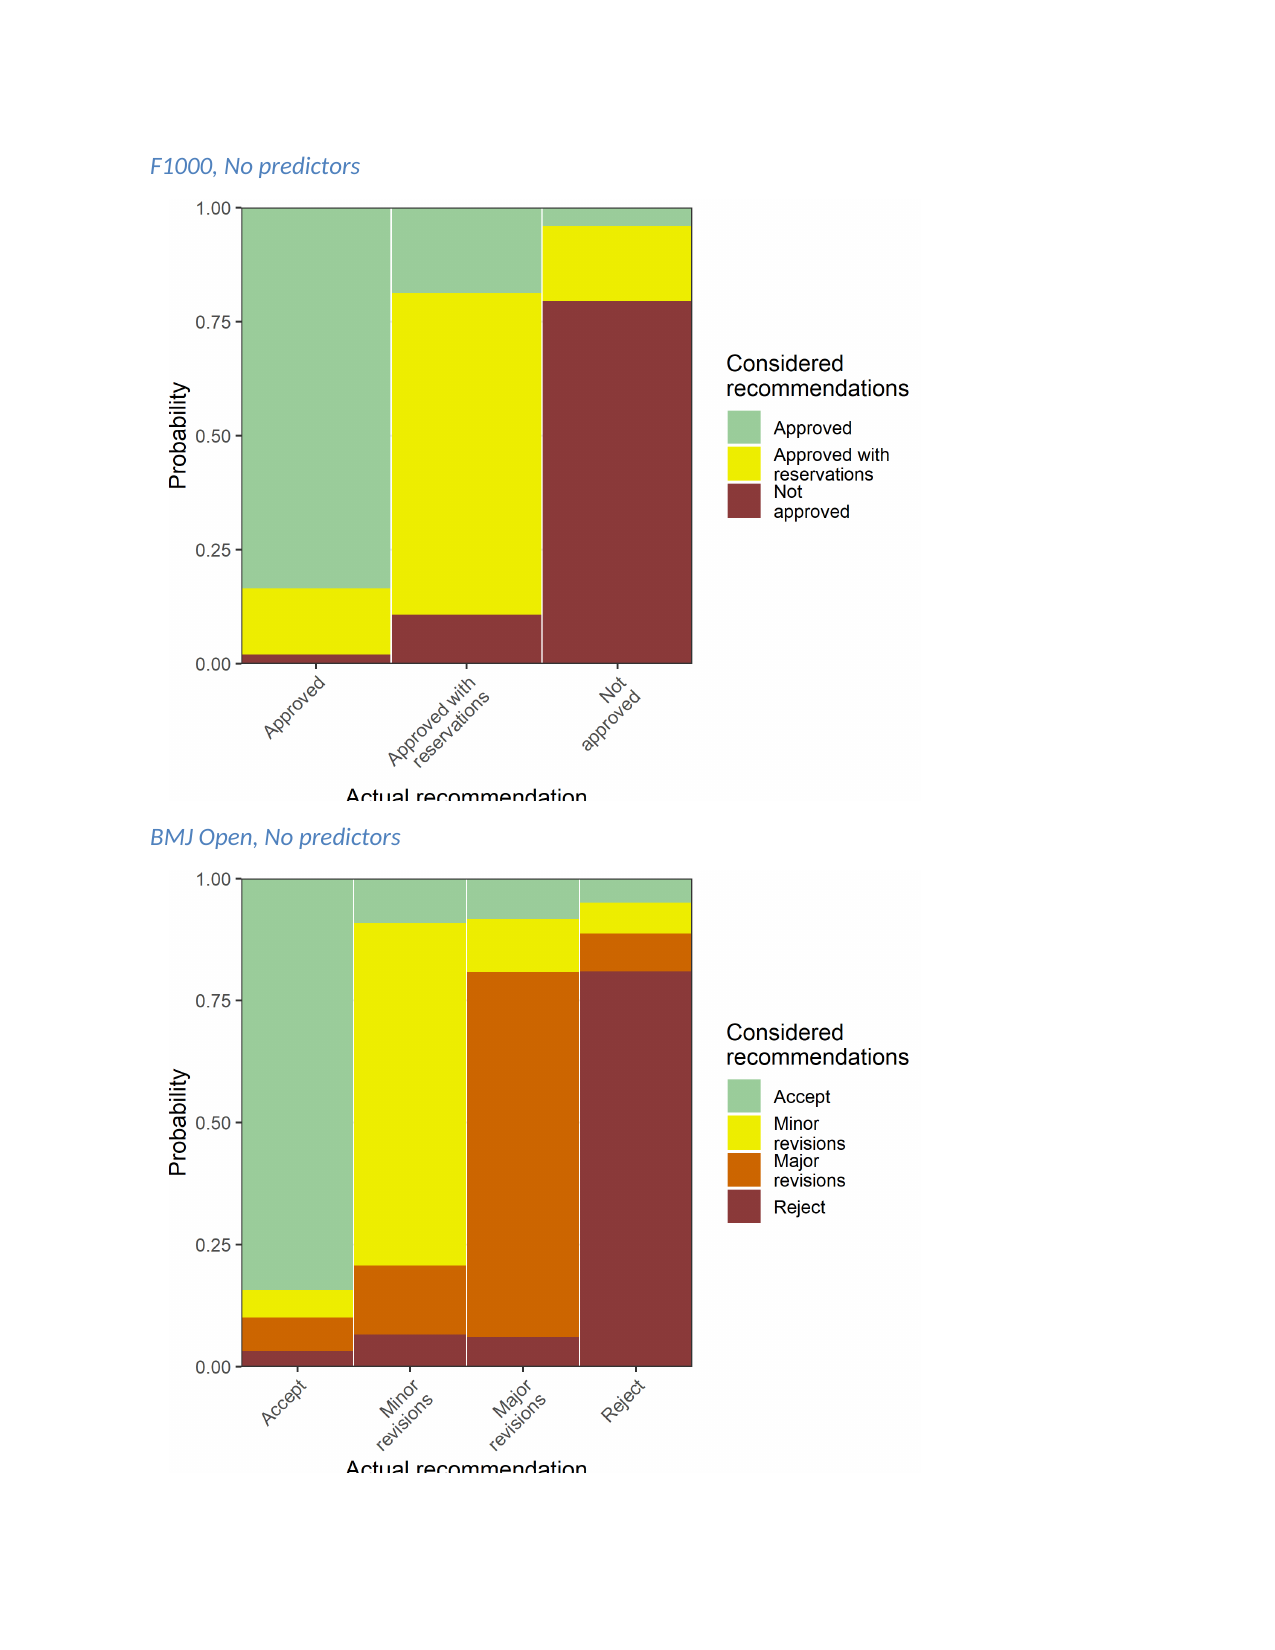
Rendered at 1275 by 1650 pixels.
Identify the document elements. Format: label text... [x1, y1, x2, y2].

subtitle BMJ Open, No predictors [150, 822, 1125, 852]
picture [168, 199, 921, 801]
subtitle F1000, No predictors [150, 150, 1125, 181]
picture [168, 870, 921, 1473]
